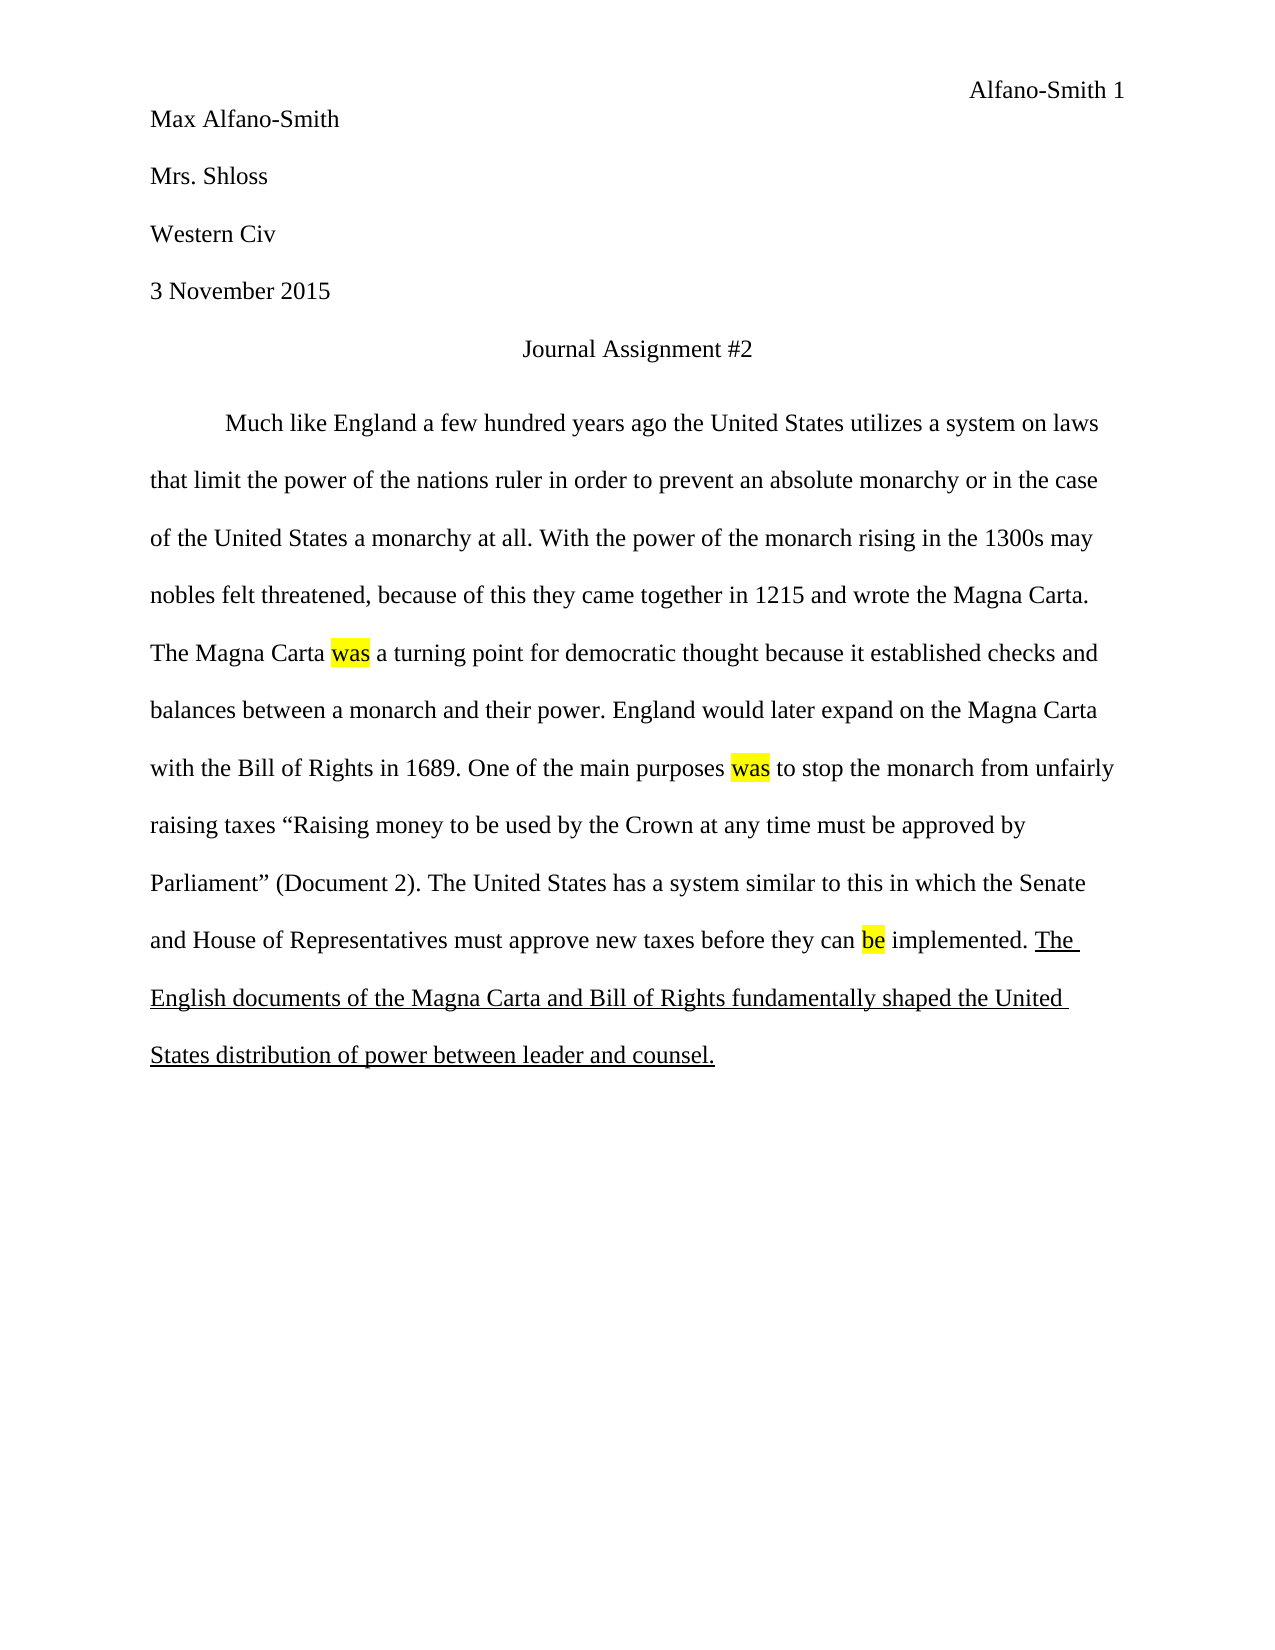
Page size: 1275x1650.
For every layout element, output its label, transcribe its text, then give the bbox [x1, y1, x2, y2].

text Journal Assignment #2 [150, 334, 1125, 362]
text Much like England a few hundred years ago the United States utilizes a system on laws that limit the power of the nations ruler in order to prevent an absolute monarchy or in the case of the United States a monarchy at all. With the power of the monarch rising in the 1300s may nobles felt threatened, because of this they came together in 1215 and wrote the Magna Carta. The Magna Carta was a turning point for democratic thought because it established checks and balances between a monarch and their power. England would later expand on the Magna Carta with the Bill of Rights in 1689. One of the main purposes was to stop the monarch from unfairly raising taxes “Raising money to be used by the Crown at any time must be approved by Parliament” (Document 2). The United States has a system similar to this in which the Senate and House of Representatives must approve new taxes before they can be implemented. The English documents of the Magna Carta and Bill of Rights fundamentally shaped the United States distribution of power between leader and counsel. [150, 408, 1125, 1069]
